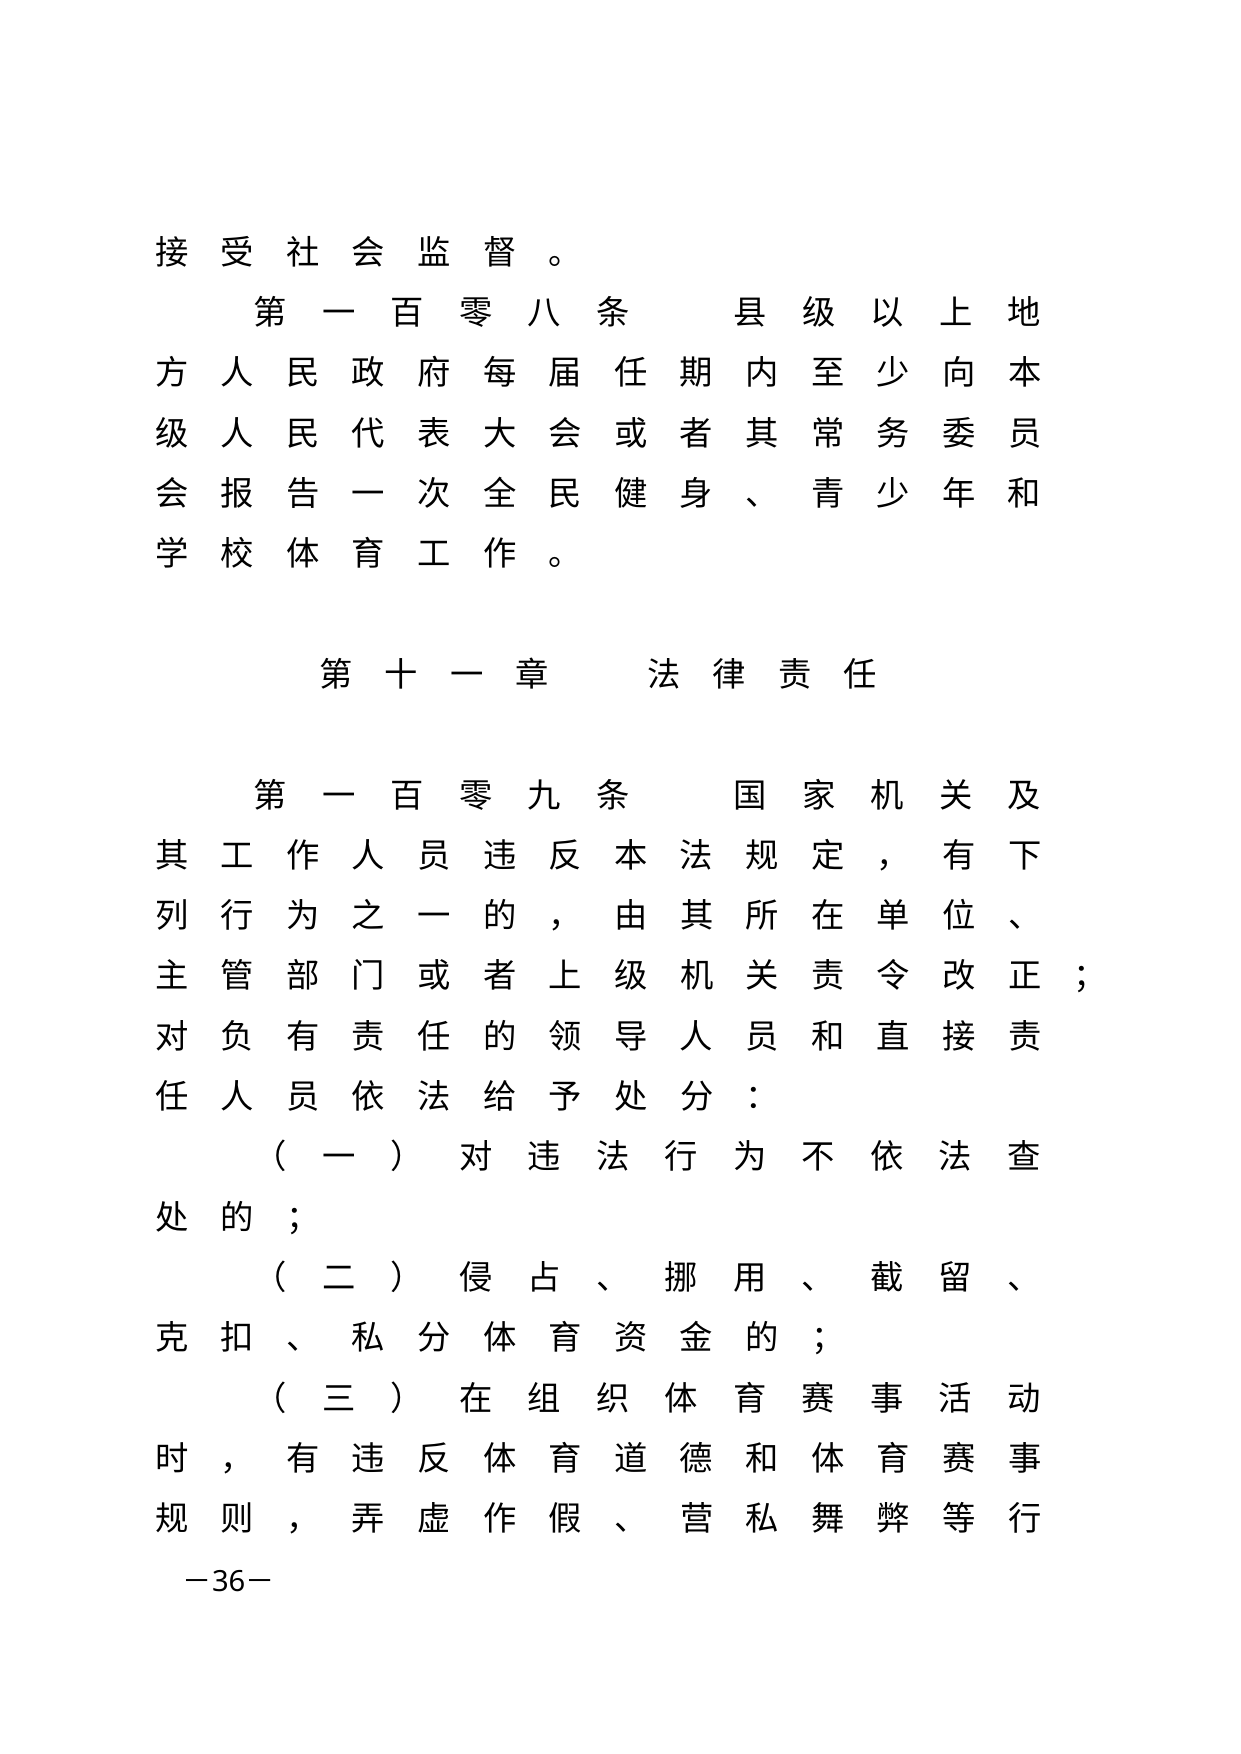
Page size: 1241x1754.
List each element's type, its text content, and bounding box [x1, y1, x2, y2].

text （二）侵占、挪用、截留、克扣、私分体育资金的； [155, 1245, 1073, 1365]
text （三）在组织体育赛事活动时，有违反体育道德和体育赛事规则，弄虚作假、营私舞弊等行为的； [155, 1365, 1073, 1546]
text 第一百零九条 国家机关及其工作人员违反本法规定，有下列行为之一的，由其所在单位、主管部门或者上级机关责令改正；对负有责任的领导人员和直接责任人员依法给予处分： [155, 762, 1073, 1124]
text 第一百零八条 县级以上地方人民政府每届任期内至少向本级人民代表大会或者其常务委员会报告一次全民健身、青少年和学校体育工作。 [155, 280, 1073, 581]
text 第十一章 法律责任 [155, 642, 1073, 702]
text （一）对违法行为不依法查处的； [155, 1124, 1073, 1245]
text 第一百零七条 县级以上地方人民政府应当建立体育执法机制，为体育执法提供必要保障。体育执法情况应当向社会公布，接受社会监督。 [155, 219, 1073, 280]
